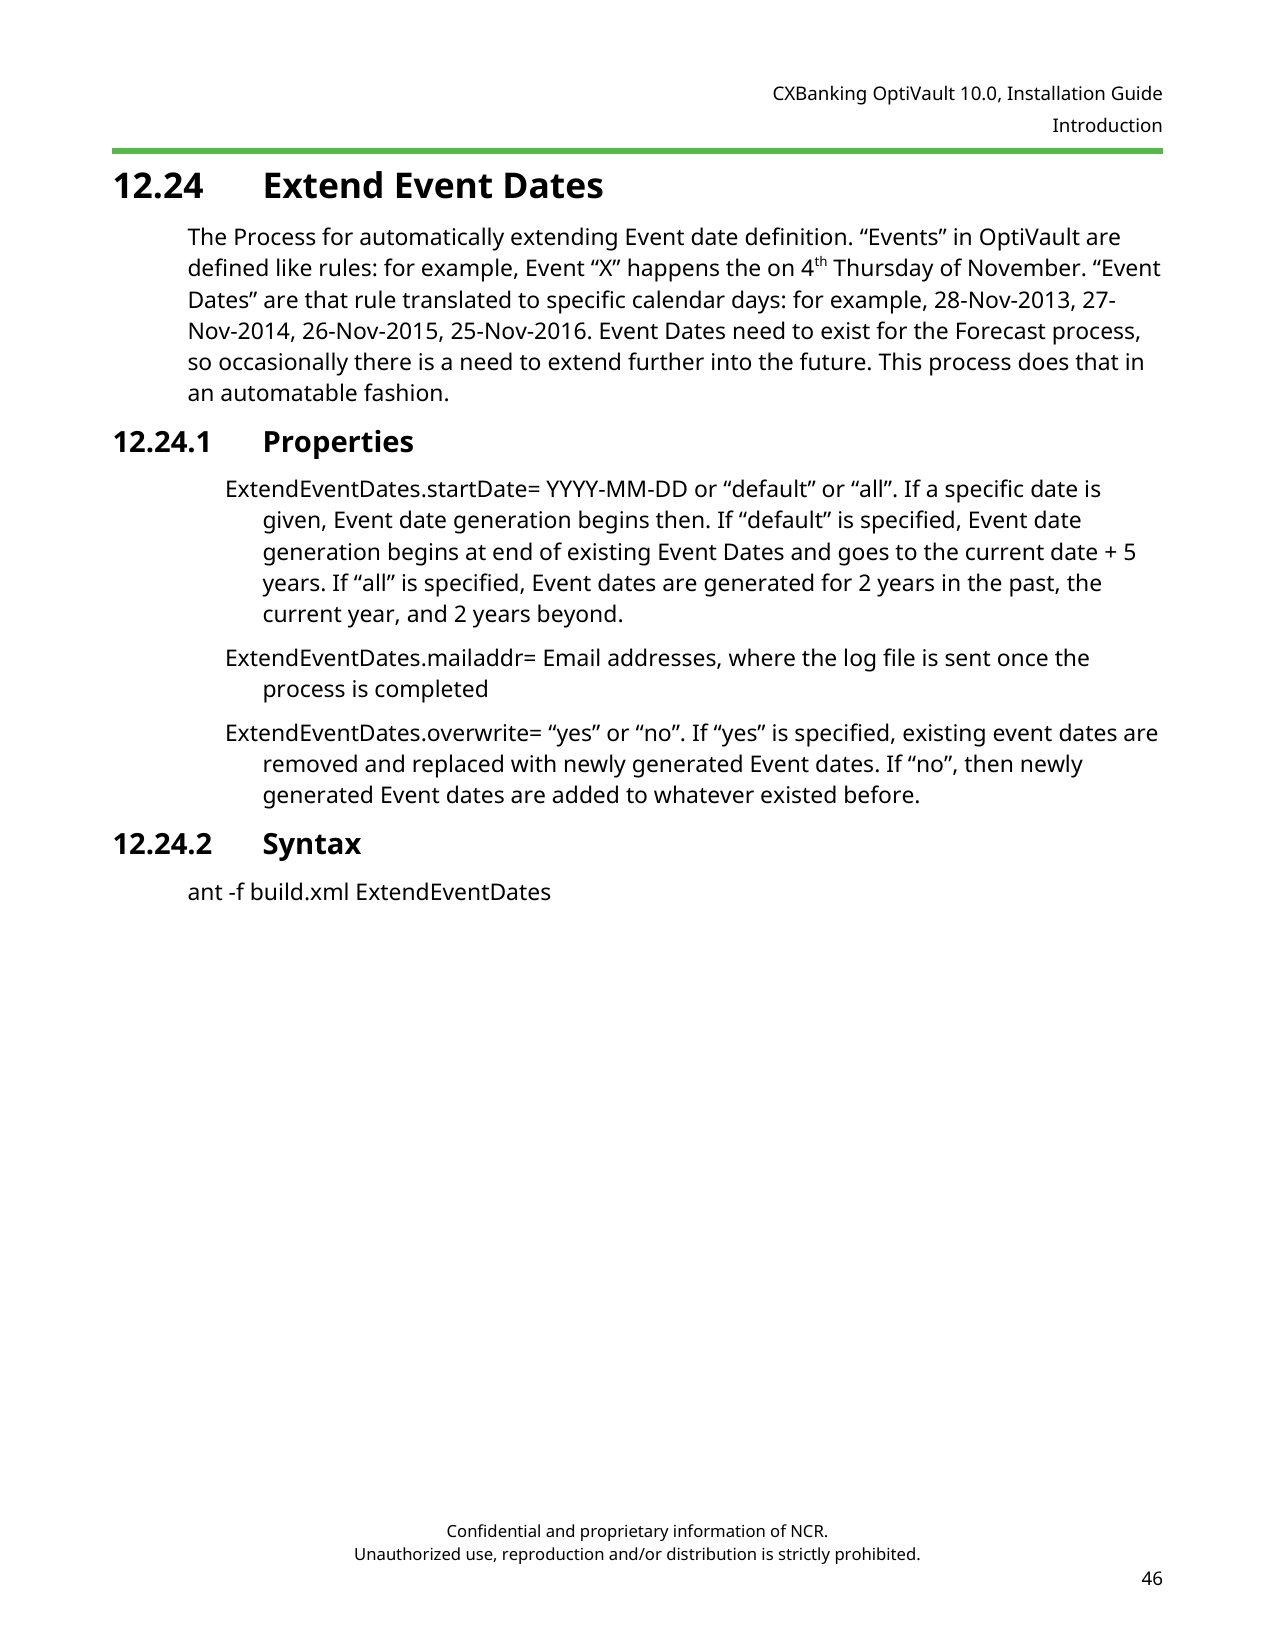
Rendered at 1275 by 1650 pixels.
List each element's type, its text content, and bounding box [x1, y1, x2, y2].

subtitle Extend Event Dates [112, 160, 1163, 208]
text The Process for automatically extending Event date definition. “Events” in OptiVault are defined like rules: for example, Event “X” happens the on 4th Thursday of November. “Event Dates” are that rule translated to specific calendar days: for example, 28-Nov-2013, 27-Nov-2014, 26-Nov-2015, 25-Nov-2016. Event Dates need to exist for the Forecast process, so occasionally there is a need to extend further into the future. This process does that in an automatable fashion. [187, 221, 1163, 408]
list ExtendEventDates.startDate= YYYY-MM-DD or “default” or “all”. If a specific date is given, Event date generation begins then. If “default” is specified, Event date generation begins at end of existing Event Dates and goes to the current date + 5 years. If “all” is specified, Event dates are generated for 2 years in the past, the current year, and 2 years beyond. [225, 473, 1163, 629]
list ExtendEventDates.overwrite= “yes” or “no”. If “yes” is specified, existing event dates are removed and replaced with newly generated Event dates. If “no”, then newly generated Event dates are added to whatever existed before. [225, 717, 1163, 811]
subtitle Syntax [112, 823, 1163, 863]
list ExtendEventDates.mailaddr= Email addresses, where the log file is sent once the process is completed [225, 642, 1163, 704]
subtitle Properties [112, 421, 1163, 461]
text ant -f build.xml ExtendEventDates [187, 875, 1163, 907]
